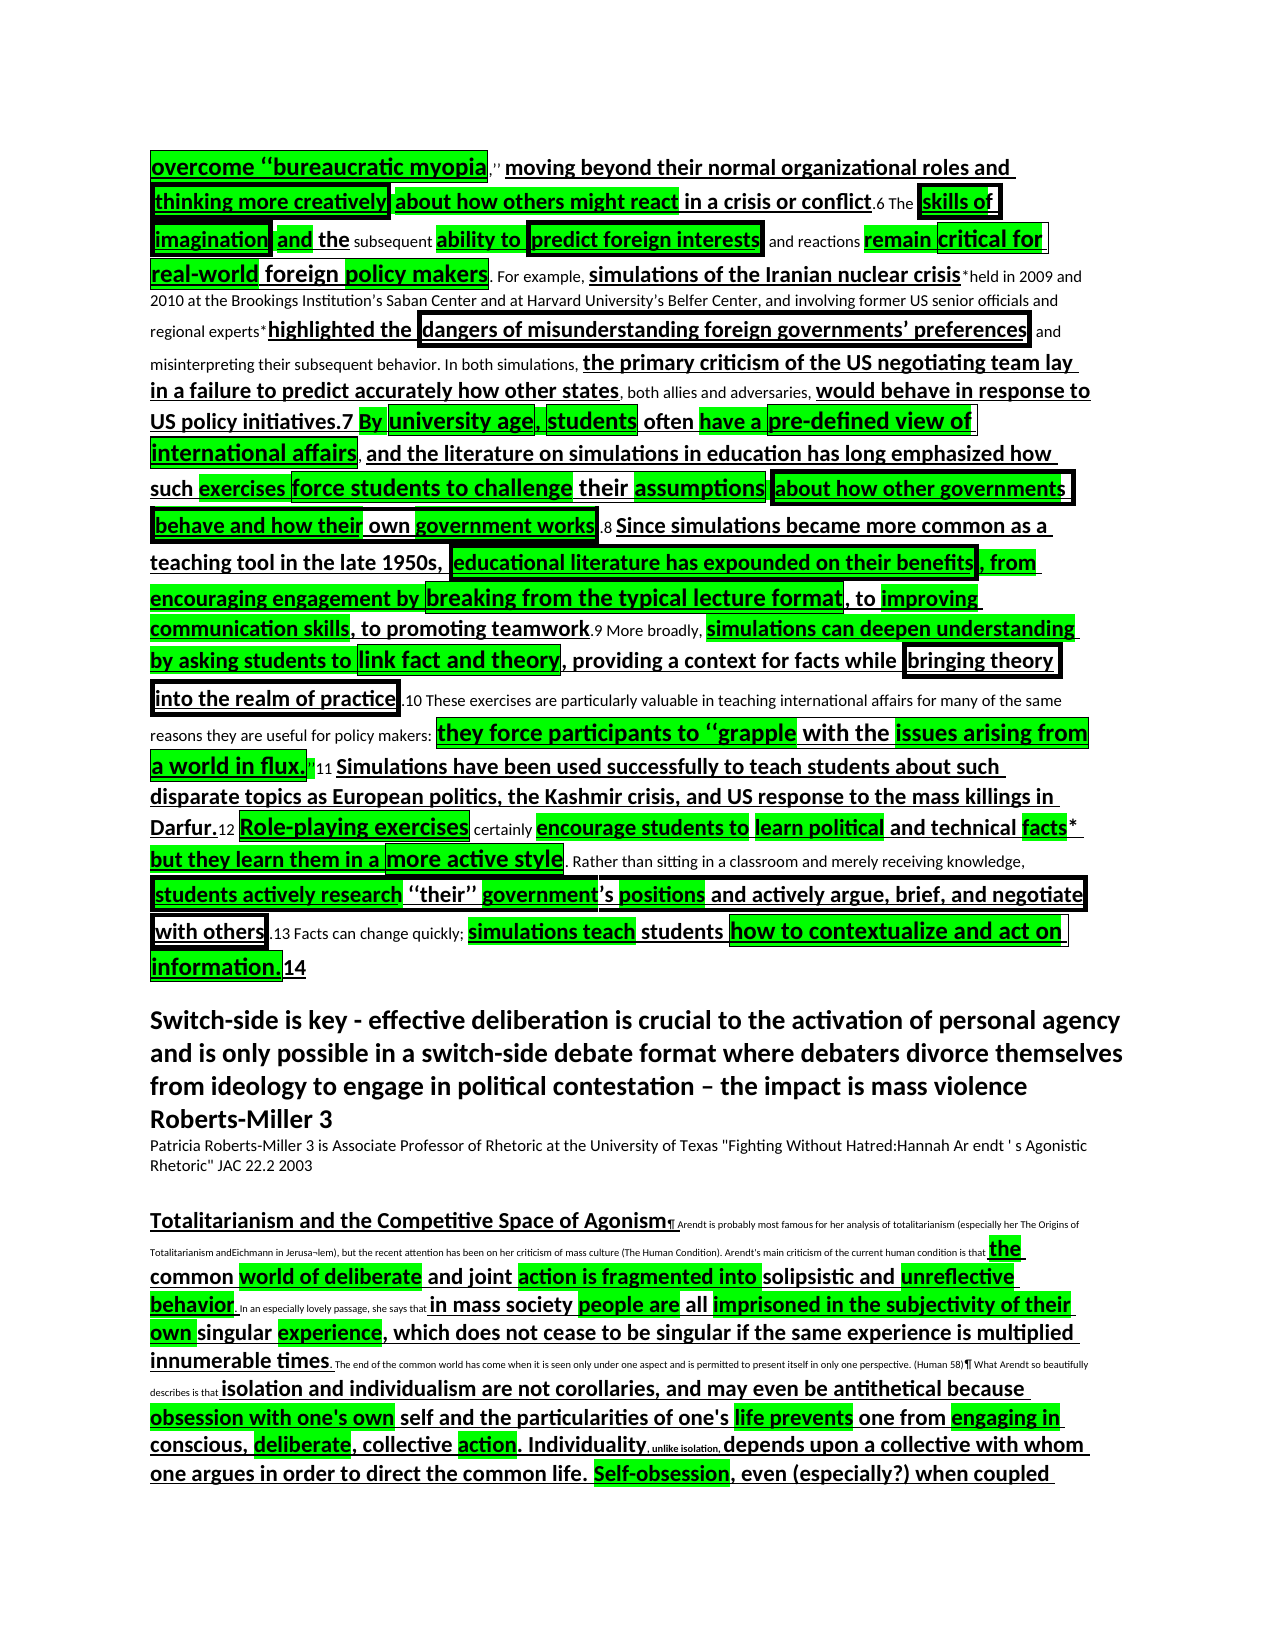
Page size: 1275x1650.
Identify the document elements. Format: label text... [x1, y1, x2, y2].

text Roberts-Miller 3 [150, 1102, 1125, 1135]
text Patricia Roberts-Miller 3 is Associate Professor of Rhetoric at the University of Texas "Fighting Without Hatred:Hannah Ar endt ' s Agonistic Rhetoric" JAC 22.2 2003 [150, 1135, 1125, 1176]
subtitle Switch-side is key - effective deliberation is crucial to the activation of personal agency and is only possible in a switch-side debate format where debaters divorce themselves from ideology to engage in political contestation – the impact is mass violence [150, 1003, 1125, 1102]
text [150, 150, 1095, 982]
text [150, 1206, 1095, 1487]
